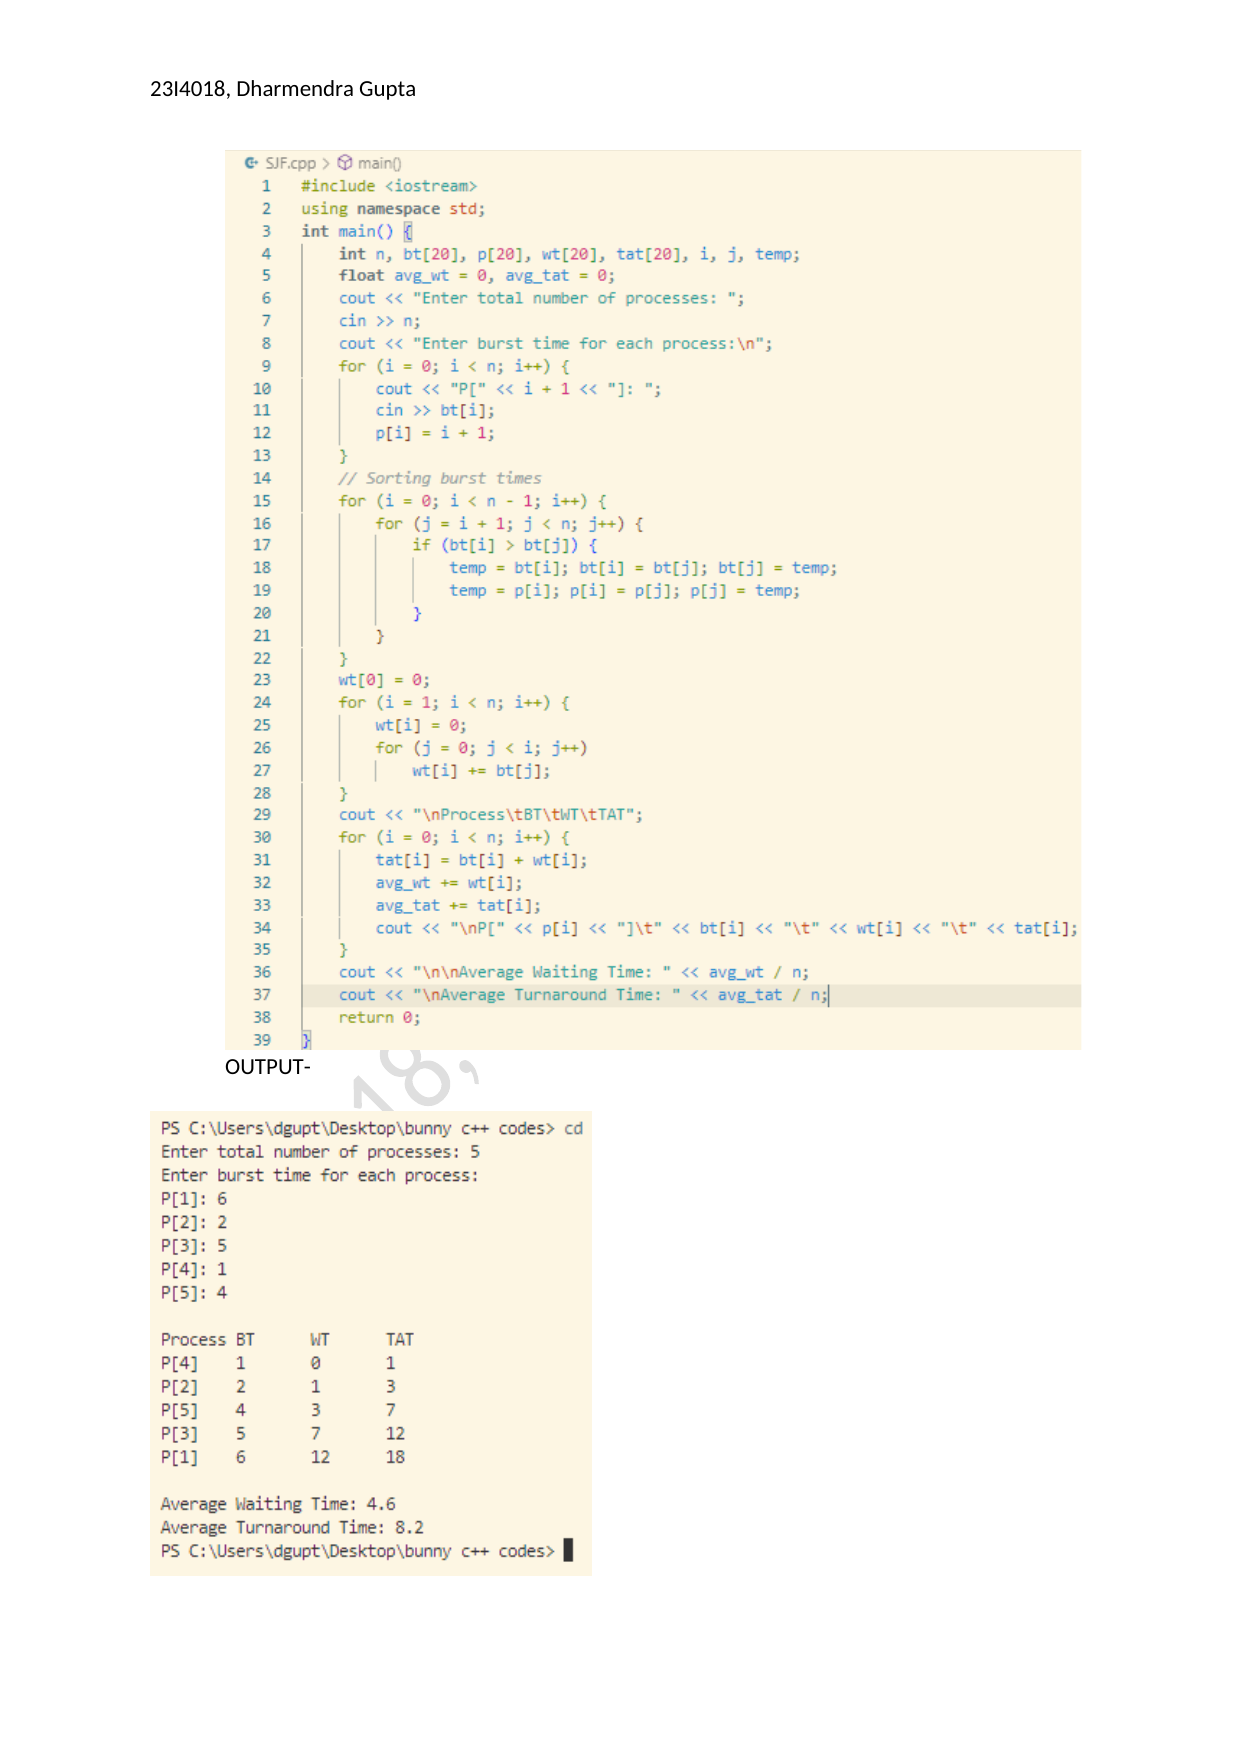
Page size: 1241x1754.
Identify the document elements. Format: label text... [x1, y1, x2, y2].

list OUTPUT- [225, 1052, 1090, 1080]
picture [225, 150, 1082, 1050]
picture [150, 1111, 592, 1576]
